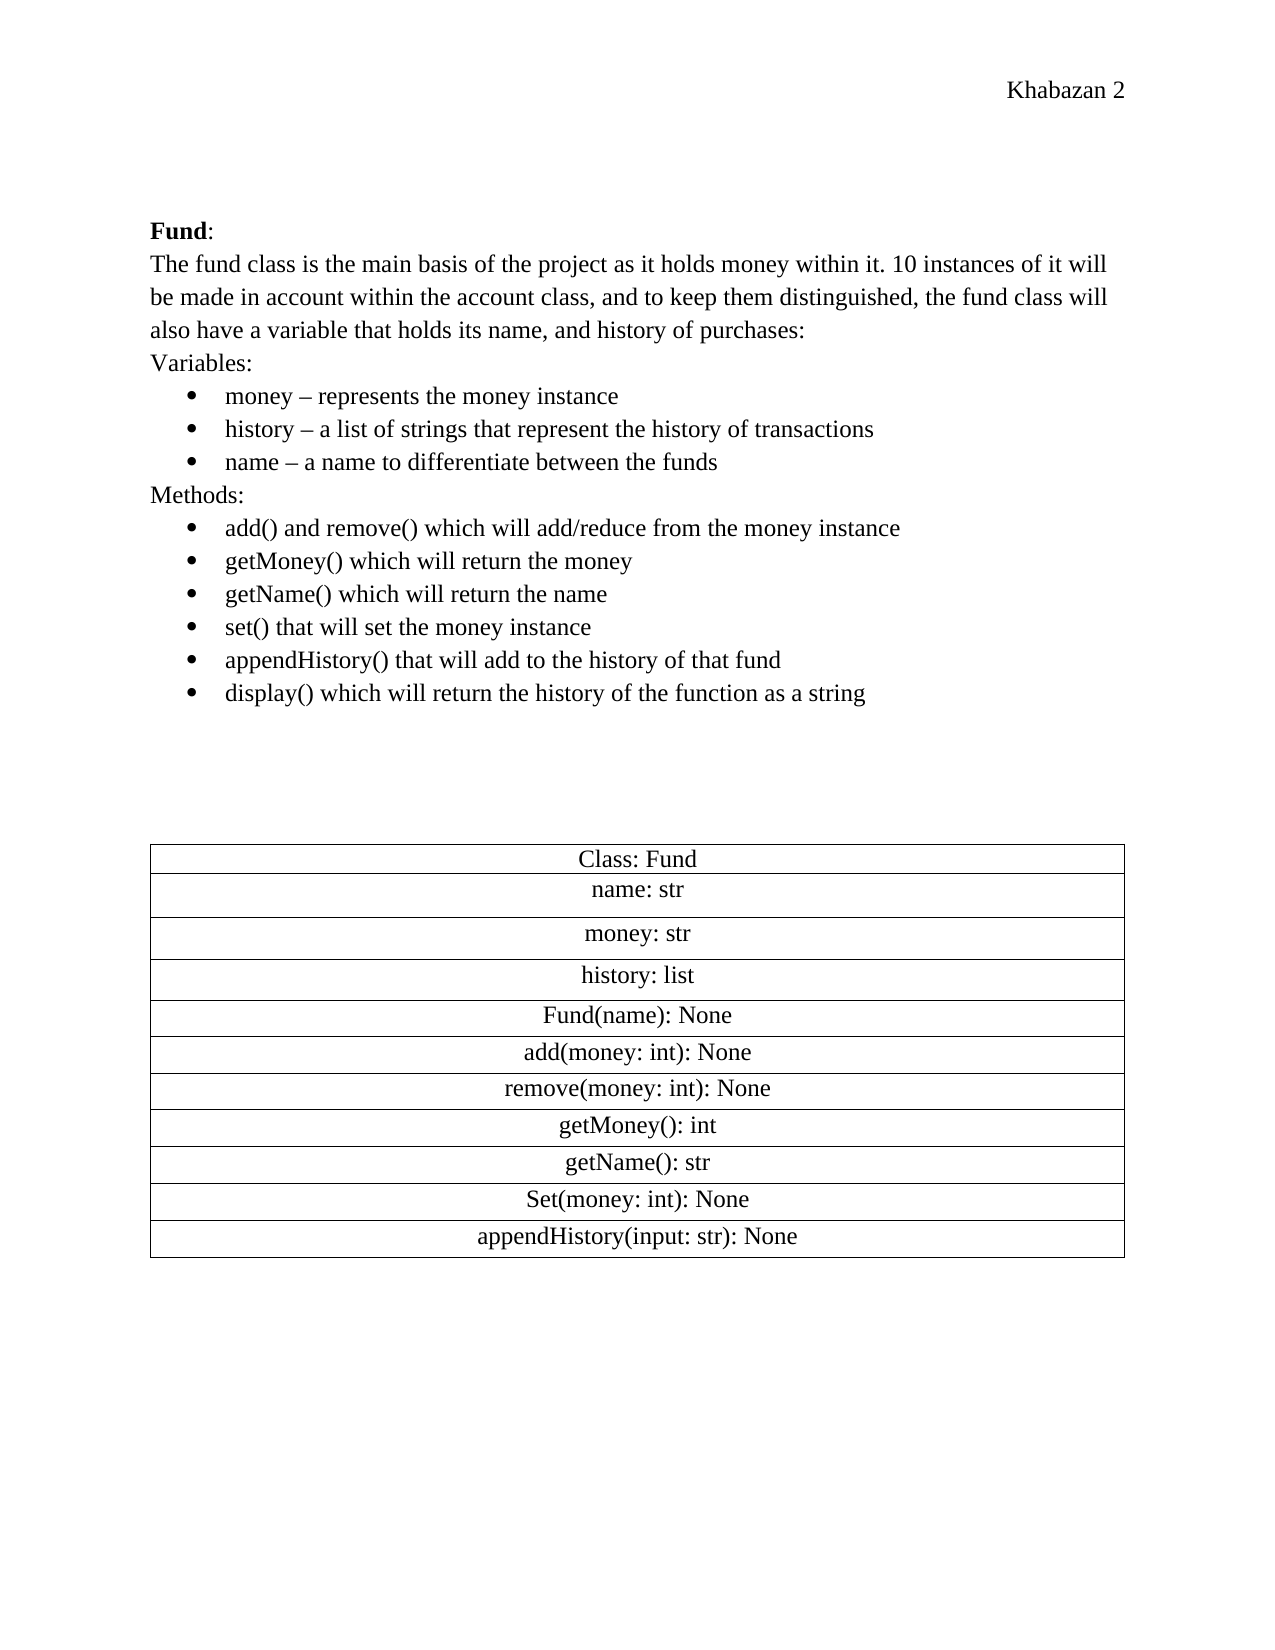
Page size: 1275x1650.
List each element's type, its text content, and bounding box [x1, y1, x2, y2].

table_cell add(money: int): None [151, 1037, 1124, 1072]
text The fund class is the main basis of the project as it holds money within it. 10 instances of it will be made in account within the account class, and to keep them distinguished, the fund class will also have a variable that holds its name, and history of purchases: [150, 249, 1125, 344]
table_cell Set(money: int): None [151, 1184, 1124, 1220]
table_cell name: str [151, 874, 1124, 917]
table_cell appendHistory(input: str): None [151, 1221, 1124, 1257]
table_cell getName(): str [151, 1147, 1124, 1183]
list getMoney() which will return the money [187, 546, 1125, 575]
list appendHistory() that will add to the history of that fund [187, 645, 1125, 674]
list name – a name to differentiate between the funds [187, 447, 1125, 476]
table_cell remove(money: int): None [151, 1074, 1124, 1109]
table_cell money: str [151, 918, 1124, 959]
list money – represents the money instance [187, 381, 1125, 410]
text Variables: [150, 348, 1125, 377]
text Methods: [150, 480, 1125, 509]
list display() which will return the history of the function as a string [187, 678, 1125, 707]
list history – a list of strings that represent the history of transactions [187, 414, 1125, 443]
table_cell getMoney(): int [151, 1110, 1124, 1146]
list add() and remove() which will add/reduce from the money instance [187, 513, 1125, 542]
list set() that will set the money instance [187, 612, 1125, 641]
list getName() which will return the name [187, 579, 1125, 608]
table_cell history: list [151, 960, 1124, 999]
text Fund: [150, 216, 1125, 245]
table_cell Fund(name): None [151, 1001, 1124, 1036]
table_header Class: Fund [151, 845, 1124, 873]
